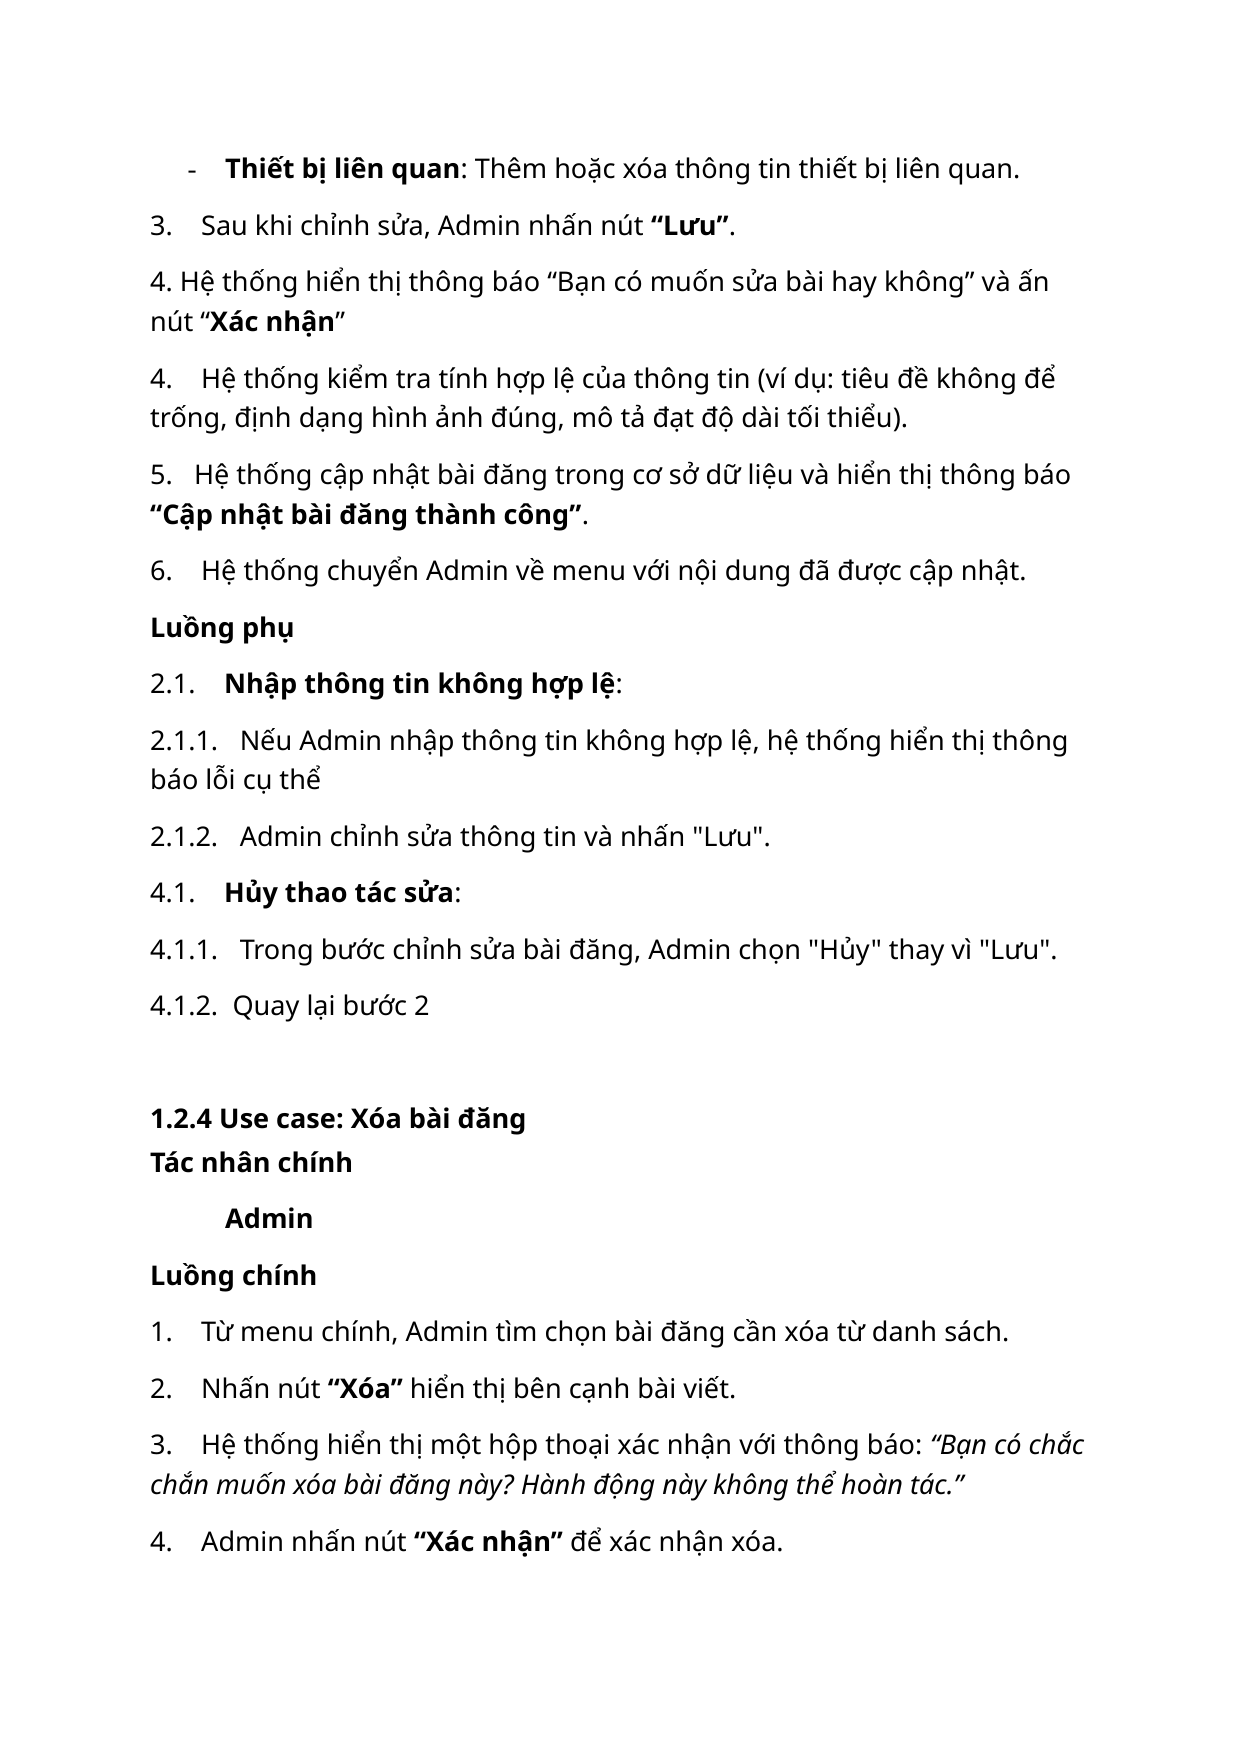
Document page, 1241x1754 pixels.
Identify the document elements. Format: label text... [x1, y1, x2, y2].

text 4.1. Hủy thao tác sửa: [150, 874, 1090, 911]
text Luồng phụ [150, 608, 1090, 645]
text 4.1.2. Quay lại bước 2 [150, 987, 1090, 1023]
list Thiết bị liên quan: Thêm hoặc xóa thông tin thiết bị liên quan. [187, 150, 1090, 187]
text 4. Hệ thống kiểm tra tính hợp lệ của thông tin (ví dụ: tiêu đề không để trống, định dạng hình ảnh đúng, mô tả đạt độ dài tối thiểu). [150, 359, 1090, 436]
text 4.1.1. Trong bước chỉnh sửa bài đăng, Admin chọn "Hủy" thay vì "Lưu". [150, 930, 1090, 967]
subtitle 1.2.4 Use case: Xóa bài đăng [150, 1099, 1090, 1136]
text Tác nhân chính [150, 1143, 1090, 1180]
text Admin [225, 1200, 1090, 1237]
text 2.1.1. Nếu Admin nhập thông tin không hợp lệ, hệ thống hiển thị thông báo lỗi cụ thể [150, 721, 1090, 798]
text 4. Hệ thống hiển thị thông báo “Bạn có muốn sửa bài hay không” và ấn nút “Xác nhận” [150, 263, 1090, 339]
text 2.1. Nhập thông tin không hợp lệ: [150, 664, 1090, 701]
text 3. Sau khi chỉnh sửa, Admin nhấn nút “Lưu”. [150, 206, 1090, 243]
text 2.1.2. Admin chỉnh sửa thông tin và nhấn "Lưu". [150, 817, 1090, 854]
text 6. Hệ thống chuyển Admin về menu với nội dung đã được cập nhật. [150, 552, 1090, 588]
text 4. Admin nhấn nút “Xác nhận” để xác nhận xóa. [150, 1522, 1090, 1559]
text 2. Nhấn nút “Xóa” hiển thị bên cạnh bài viết. [150, 1369, 1090, 1406]
text Luồng chính [150, 1256, 1090, 1293]
text 5. Hệ thống cập nhật bài đăng trong cơ sở dữ liệu và hiển thị thông báo “Cập nhật bài đăng thành công”. [150, 455, 1090, 532]
text 3. Hệ thống hiển thị một hộp thoại xác nhận với thông báo: “Bạn có chắc chắn muốn xóa bài đăng này? Hành động này không thể hoàn tác.” [150, 1426, 1090, 1502]
text 1. Từ menu chính, Admin tìm chọn bài đăng cần xóa từ danh sách. [150, 1313, 1090, 1350]
